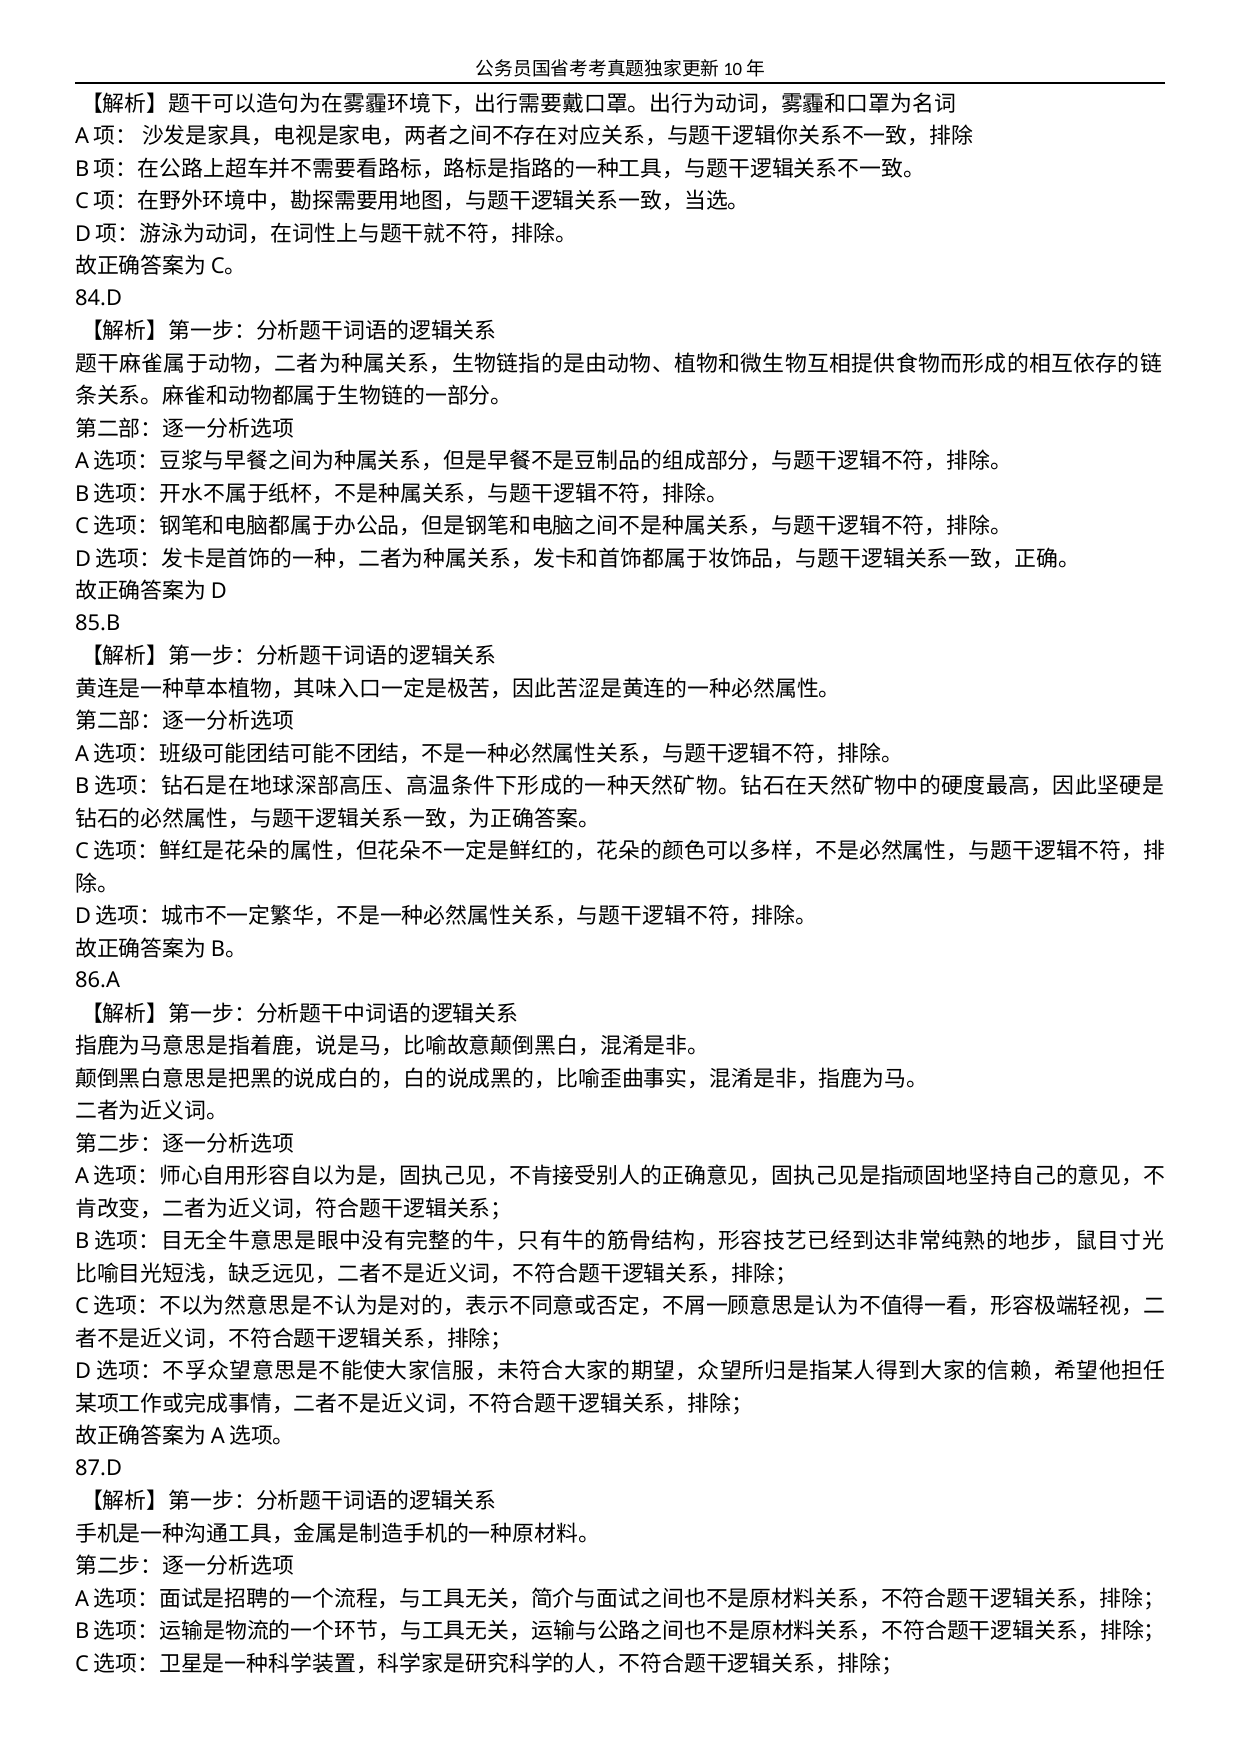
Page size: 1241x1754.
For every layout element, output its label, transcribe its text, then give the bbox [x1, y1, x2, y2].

text A项： 沙发是家具，电视是家电，两者之间不存在对应关系，与题干逻辑你关系不一致，排除 [75, 118, 1165, 150]
text C选项：卫星是一种科学装置，科学家是研究科学的人，不符合题干逻辑关系，排除； [75, 1645, 1165, 1678]
text 84.D [75, 280, 1165, 313]
text D选项：发卡是首饰的一种，二者为种属关系，发卡和首饰都属于妆饰品，与题干逻辑关系一致，正确。 [75, 540, 1165, 573]
text B选项：运输是物流的一个环节，与工具无关，运输与公路之间也不是原材料关系，不符合题干逻辑关系，排除； [75, 1613, 1165, 1645]
text 【解析】第一步：分析题干词语的逻辑关系 [75, 1483, 1165, 1515]
text 手机是一种沟通工具，金属是制造手机的一种原材料。 [75, 1515, 1165, 1548]
text 【解析】题干可以造句为在雾霾环境下，出行需要戴口罩。出行为动词，雾霾和口罩为名词 [75, 85, 1165, 118]
text 故正确答案为A选项。 [75, 1418, 1165, 1450]
text B选项：钻石是在地球深部高压、高温条件下形成的一种天然矿物。钻石在天然矿物中的硬度最高，因此坚硬是钻石的必然属性，与题干逻辑关系一致，为正确答案。 [75, 768, 1165, 833]
text B项：在公路上超车并不需要看路标，路标是指路的一种工具，与题干逻辑关系不一致。 [75, 150, 1165, 183]
text D选项：不孚众望意思是不能使大家信服，未符合大家的期望，众望所归是指某人得到大家的信赖，希望他担任某项工作或完成事情，二者不是近义词，不符合题干逻辑关系，排除； [75, 1353, 1165, 1418]
text 指鹿为马意思是指着鹿，说是马，比喻故意颠倒黑白，混淆是非。 [75, 1028, 1165, 1060]
text 题干麻雀属于动物，二者为种属关系，生物链指的是由动物、植物和微生物互相提供食物而形成的相互依存的链条关系。麻雀和动物都属于生物链的一部分。 [75, 345, 1165, 410]
text 故正确答案为D [75, 573, 1165, 605]
text B选项：目无全牛意思是眼中没有完整的牛，只有牛的筋骨结构，形容技艺已经到达非常纯熟的地步，鼠目寸光比喻目光短浅，缺乏远见，二者不是近义词，不符合题干逻辑关系，排除； [75, 1223, 1165, 1288]
text 颠倒黑白意思是把黑的说成白的，白的说成黑的，比喻歪曲事实，混淆是非，指鹿为马。 [75, 1060, 1165, 1093]
text 第二步：逐一分析选项 [75, 1548, 1165, 1580]
text 黄连是一种草本植物，其味入口一定是极苦，因此苦涩是黄连的一种必然属性。 [75, 670, 1165, 703]
text A选项：面试是招聘的一个流程，与工具无关，简介与面试之间也不是原材料关系，不符合题干逻辑关系，排除； [75, 1580, 1165, 1613]
text 【解析】第一步：分析题干词语的逻辑关系 [75, 638, 1165, 670]
text D项：游泳为动词，在词性上与题干就不符，排除。 [75, 215, 1165, 248]
text A选项：班级可能团结可能不团结，不是一种必然属性关系，与题干逻辑不符，排除。 [75, 735, 1165, 768]
text 二者为近义词。 [75, 1093, 1165, 1125]
text 第二部：逐一分析选项 [75, 703, 1165, 735]
text 故正确答案为B。 [75, 930, 1165, 963]
text 第二步：逐一分析选项 [75, 1125, 1165, 1158]
text C选项：不以为然意思是不认为是对的，表示不同意或否定，不屑一顾意思是认为不值得一看，形容极端轻视，二者不是近义词，不符合题干逻辑关系，排除； [75, 1288, 1165, 1353]
text C选项：钢笔和电脑都属于办公品，但是钢笔和电脑之间不是种属关系，与题干逻辑不符，排除。 [75, 508, 1165, 540]
text C项：在野外环境中，勘探需要用地图，与题干逻辑关系一致，当选。 [75, 183, 1165, 215]
text 85.B [75, 605, 1165, 638]
text 87.D [75, 1450, 1165, 1483]
text D选项：城市不一定繁华，不是一种必然属性关系，与题干逻辑不符，排除。 [75, 898, 1165, 930]
text 【解析】第一步：分析题干中词语的逻辑关系 [75, 995, 1165, 1028]
text B选项：开水不属于纸杯，不是种属关系，与题干逻辑不符，排除。 [75, 475, 1165, 508]
text A选项：豆浆与早餐之间为种属关系，但是早餐不是豆制品的组成部分，与题干逻辑不符，排除。 [75, 443, 1165, 475]
text 故正确答案为C。 [75, 248, 1165, 280]
text 86.A [75, 963, 1165, 995]
text 第二部：逐一分析选项 [75, 410, 1165, 443]
text C选项：鲜红是花朵的属性，但花朵不一定是鲜红的，花朵的颜色可以多样，不是必然属性，与题干逻辑不符，排除。 [75, 833, 1165, 898]
text A选项：师心自用形容自以为是，固执己见，不肯接受别人的正确意见，固执己见是指顽固地坚持自己的意见，不肯改变，二者为近义词，符合题干逻辑关系； [75, 1158, 1165, 1223]
text 【解析】第一步：分析题干词语的逻辑关系 [75, 313, 1165, 345]
